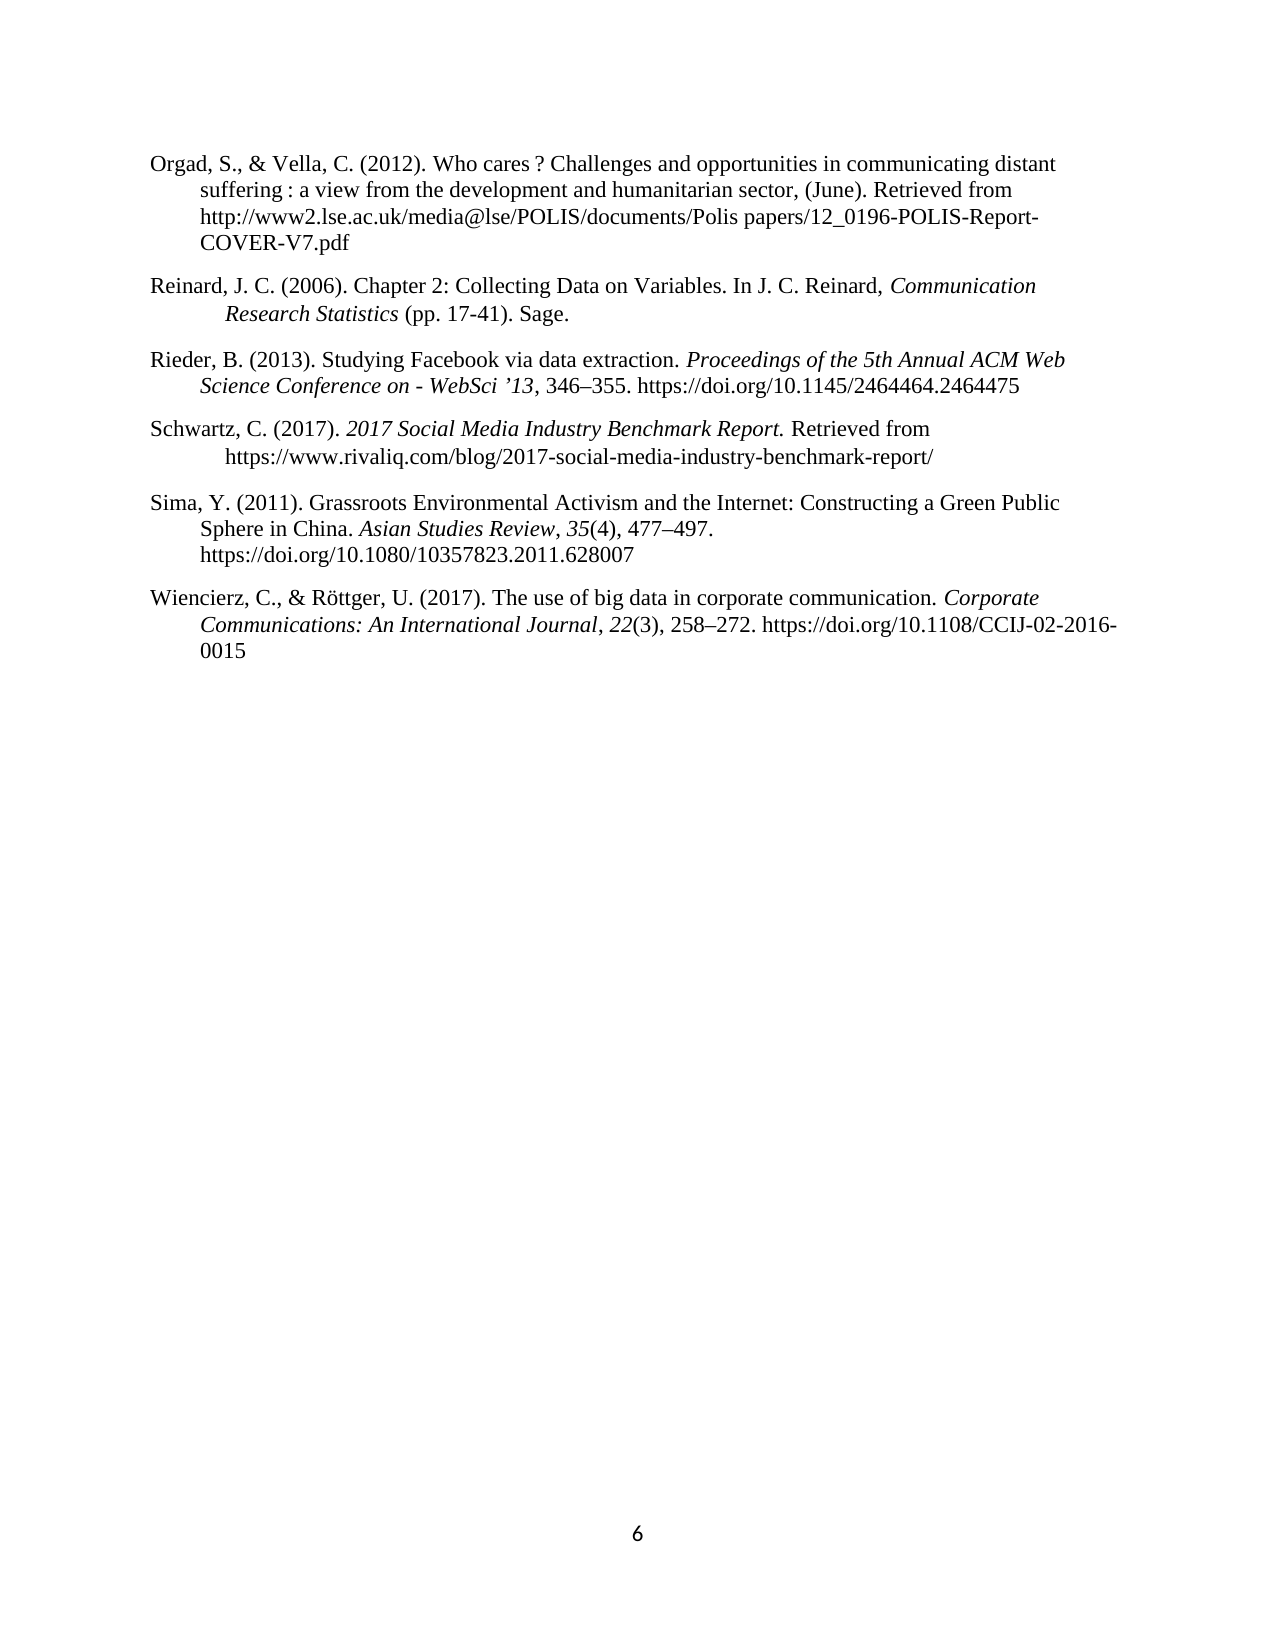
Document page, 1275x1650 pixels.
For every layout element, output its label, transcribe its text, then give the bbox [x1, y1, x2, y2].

text Orgad, S., & Vella, C. (2012). Who cares ? Challenges and opportunities in communicating distant suffering : a view from the development and humanitarian sector, (June). Retrieved from http://www2.lse.ac.uk/media@lse/POLIS/documents/Polis papers/12_0196-POLIS-Report-COVER-V7.pdf [150, 150, 1125, 255]
text Schwartz, C. (2017). 2017 Social Media Industry Benchmark Report. Retrieved from https://www.rivaliq.com/blog/2017-social-media-industry-benchmark-report/ [150, 415, 1125, 470]
text Sima, Y. (2011). Grassroots Environmental Activism and the Internet: Constructing a Green Public Sphere in China. Asian Studies Review, 35(4), 477–497. https://doi.org/10.1080/10357823.2011.628007 [150, 488, 1125, 568]
text Wiencierz, C., & Röttger, U. (2017). The use of big data in corporate communication. Corporate Communications: An International Journal, 22(3), 258–272. https://doi.org/10.1108/CCIJ-02-2016-0015 [150, 584, 1125, 663]
text Reinard, J. C. (2006). Chapter 2: Collecting Data on Variables. In J. C. Reinard, Communication Research Statistics (pp. 17-41). Sage. [150, 272, 1125, 327]
text Rieder, B. (2013). Studying Facebook via data extraction. Proceedings of the 5th Annual ACM Web Science Conference on - WebSci ’13, 346–355. https://doi.org/10.1145/2464464.2464475 [150, 346, 1125, 398]
